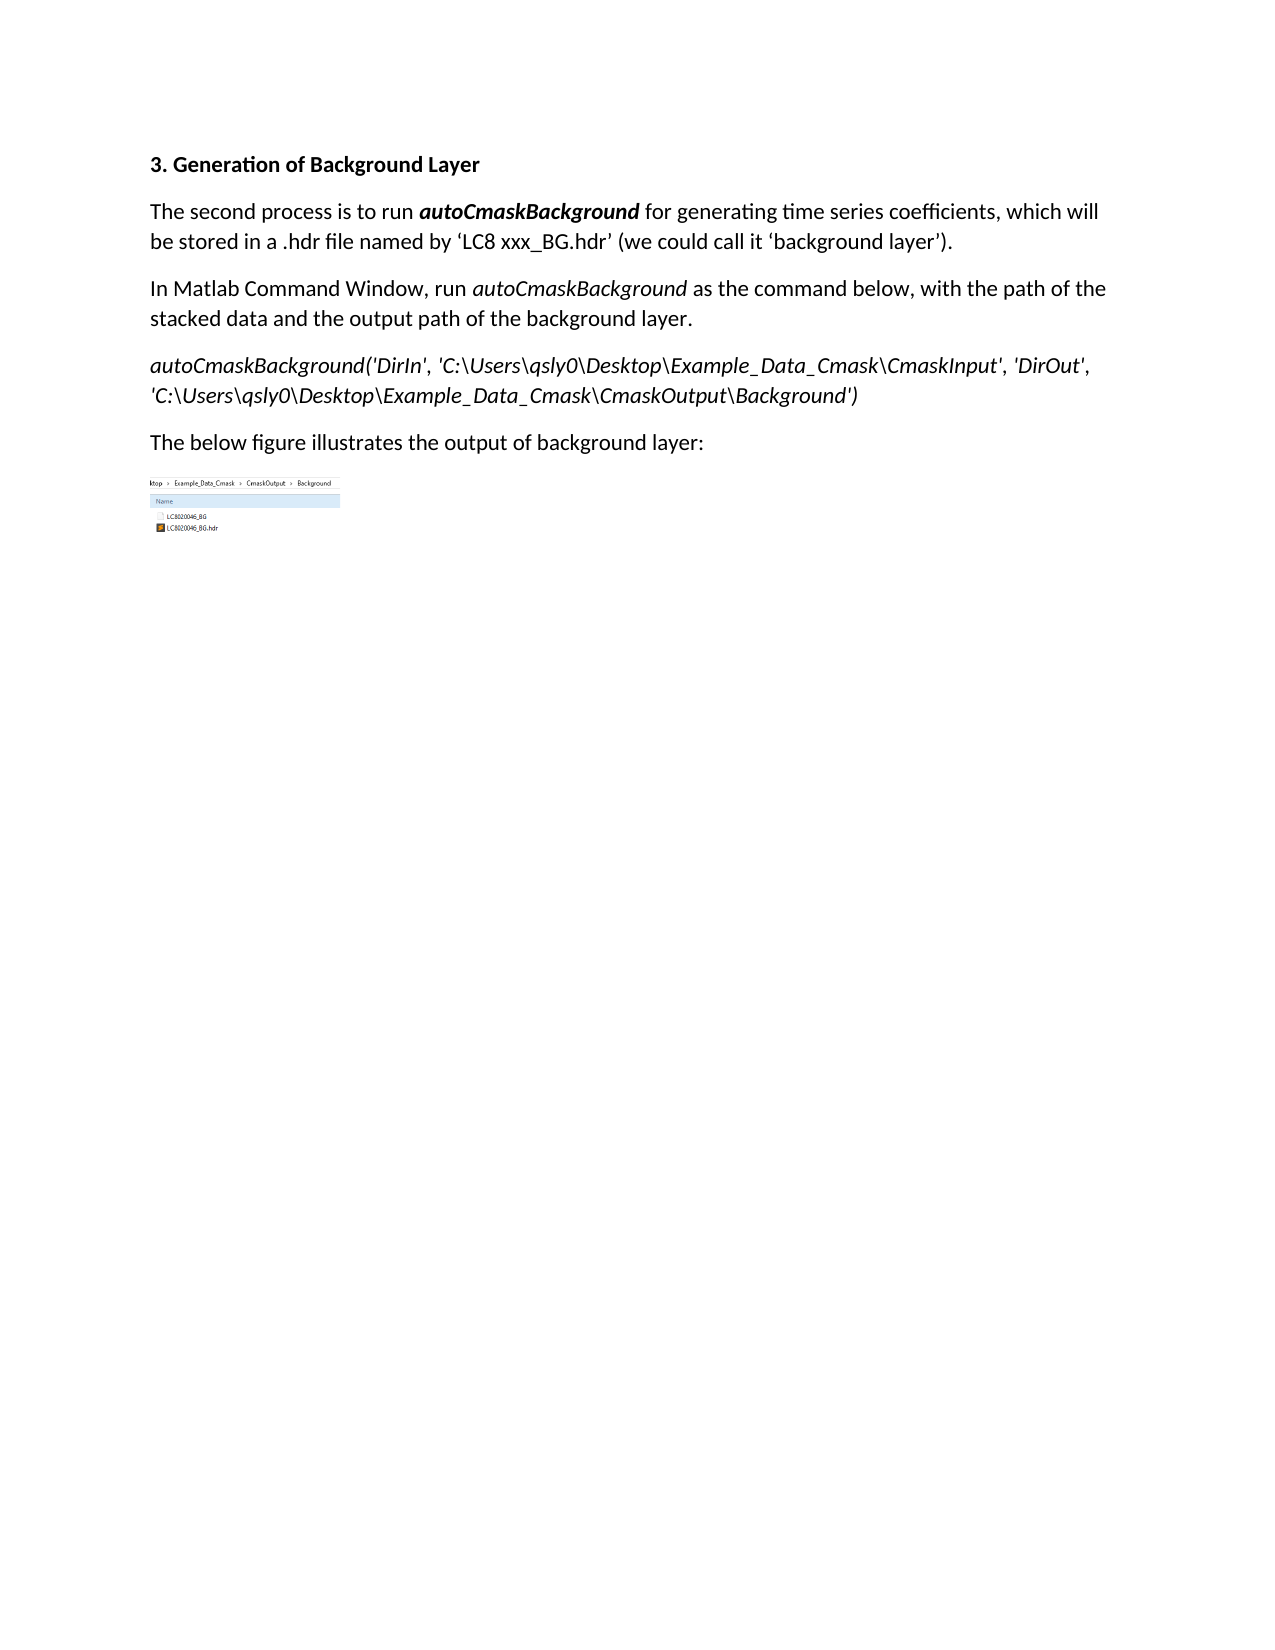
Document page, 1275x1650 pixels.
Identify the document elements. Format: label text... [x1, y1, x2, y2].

text 3. Generation of Background Layer [150, 150, 1125, 178]
text autoCmaskBackground('DirIn', 'C:\Users\qsly0\Desktop\Example_Data_Cmask\CmaskInput', 'DirOut', 'C:\Users\qsly0\Desktop\Example_Data_Cmask\CmaskOutput\Background') [150, 351, 1125, 409]
text In Matlab Command Window, run autoCmaskBackground as the command below, with the path of the stacked data and the output path of the background layer. [150, 274, 1125, 332]
text The second process is to run autoCmaskBackground for generating time series coefficients, which will be stored in a .hdr file named by ‘LC8 xxx_BG.hdr’ (we could call it ‘background layer’). [150, 197, 1125, 255]
picture [150, 475, 340, 537]
text The below figure illustrates the output of background layer: [150, 428, 1125, 456]
